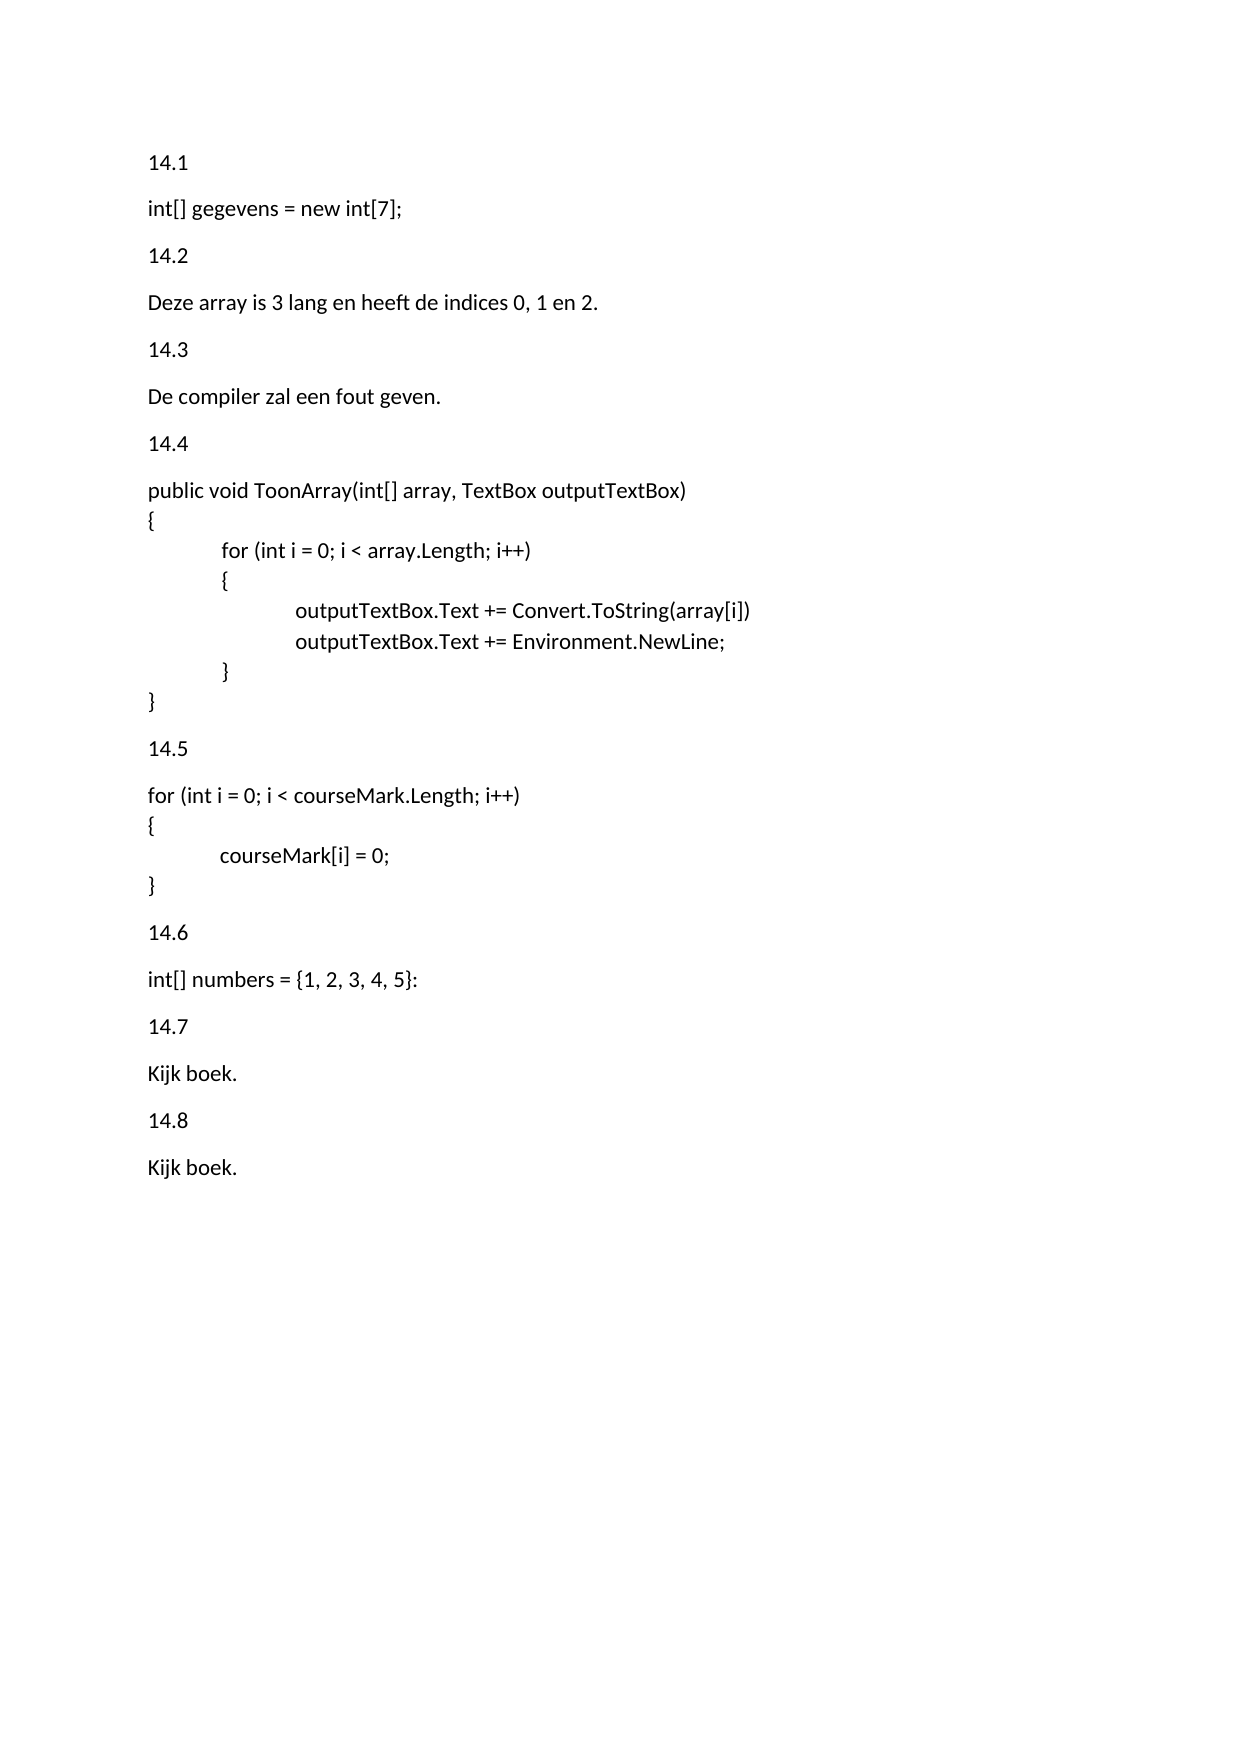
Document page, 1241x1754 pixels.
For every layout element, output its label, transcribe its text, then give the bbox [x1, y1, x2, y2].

text 14.7 [148, 1012, 1093, 1040]
text 14.4 [148, 429, 1093, 457]
text 14.3 [148, 335, 1093, 363]
text Kijk boek. [148, 1059, 1093, 1087]
text Deze array is 3 lang en heeft de indices 0, 1 en 2. [148, 288, 1093, 316]
text 14.5 [148, 734, 1093, 762]
text 14.8 [148, 1106, 1093, 1134]
text public void ToonArray(int[] array, TextBox outputTextBox) { for (int i = 0; i < array.Length; i++) { outputTextBox.Text += Convert.ToString(array[i]) outputTextBox.Text += Environment.NewLine; } } [148, 476, 1093, 715]
text 14.1 [148, 148, 1093, 176]
text for (int i = 0; i < courseMark.Length; i++) { courseMark[i] = 0; } [148, 781, 1093, 899]
text 14.6 [148, 918, 1093, 946]
text int[] gegevens = new int[7]; [148, 194, 1093, 222]
text 14.2 [148, 241, 1093, 269]
text De compiler zal een fout geven. [148, 382, 1093, 410]
text int[] numbers = {1, 2, 3, 4, 5}: [148, 965, 1093, 993]
text Kijk boek. [148, 1153, 1093, 1181]
